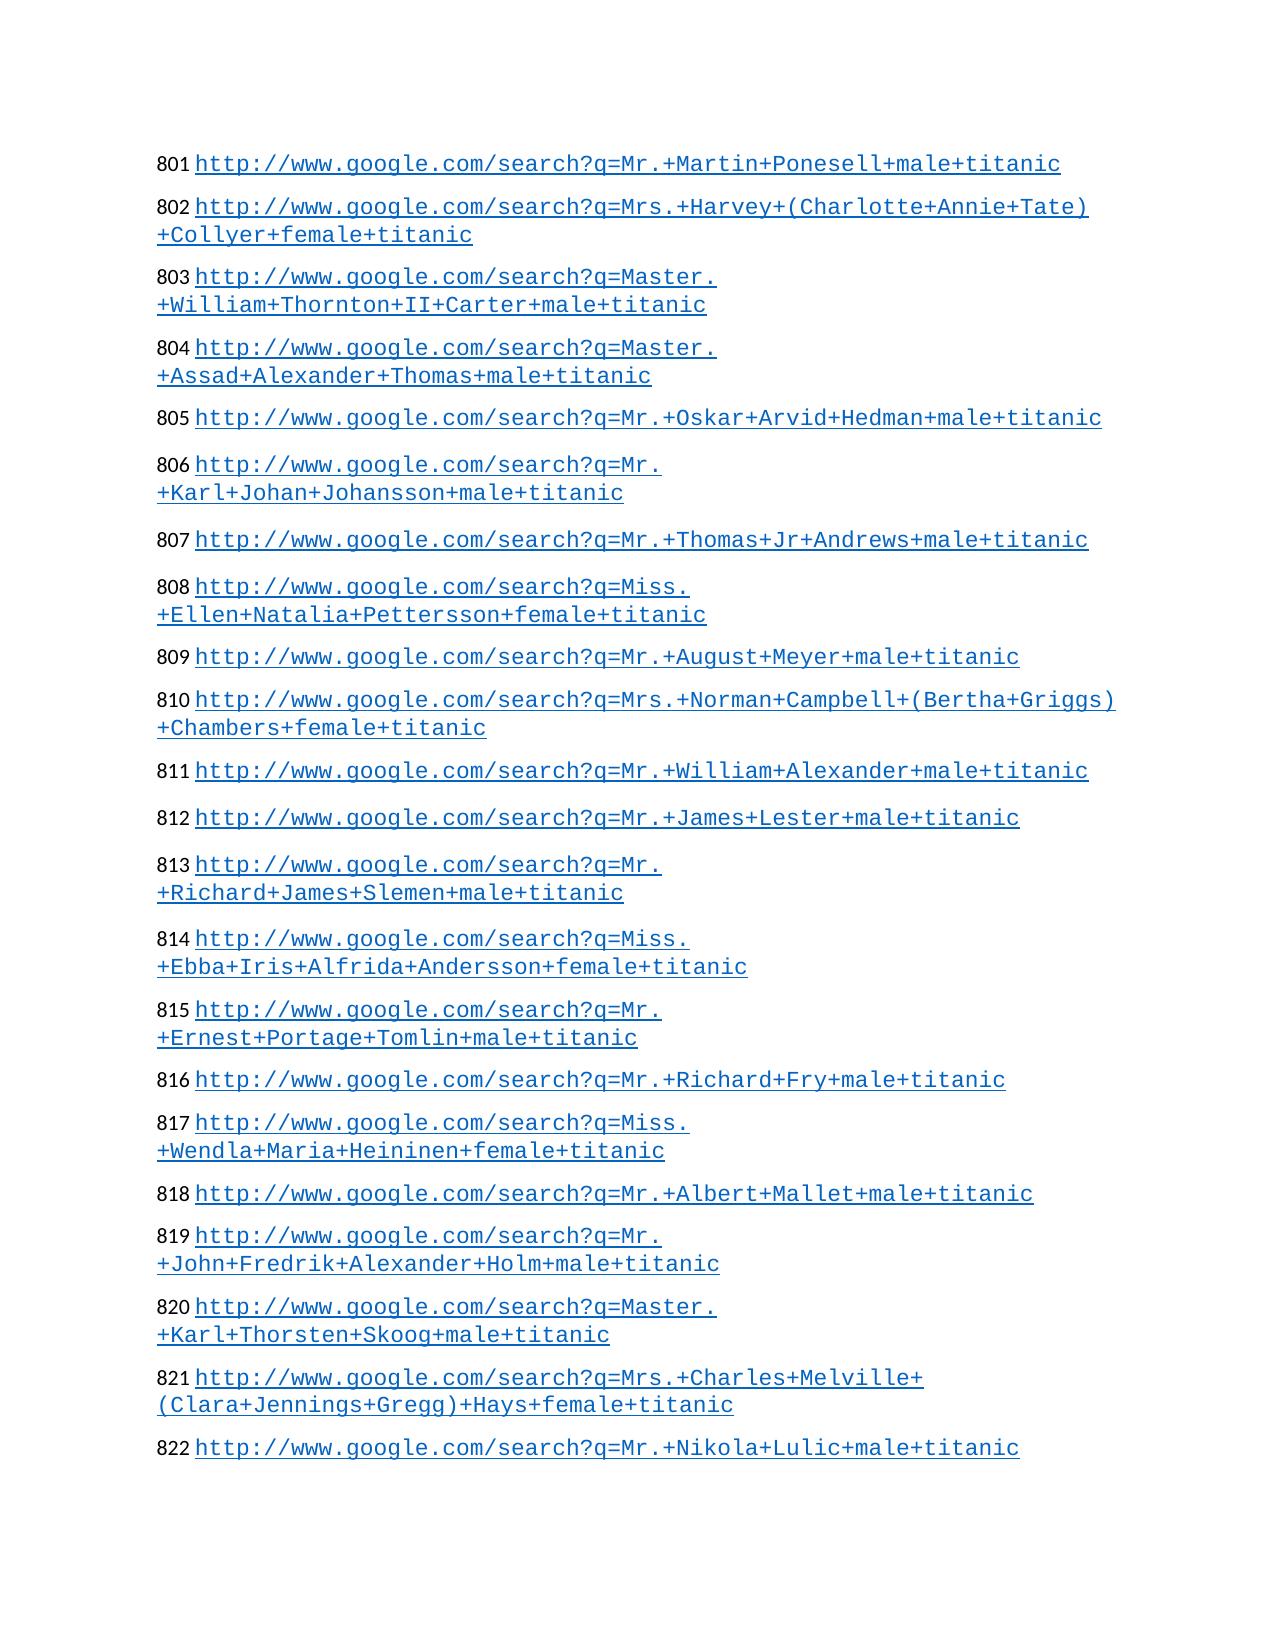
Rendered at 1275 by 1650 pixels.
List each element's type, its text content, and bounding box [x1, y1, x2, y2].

text 821 http://www.google.com/search?q=Mrs.+Charles+Melville+(Clara+Jennings+Gregg)+Hays+female+titanic [156, 1364, 1118, 1420]
text 811 http://www.google.com/search?q=Mr.+William+Alexander+male+titanic [156, 757, 1118, 785]
text 816 http://www.google.com/search?q=Mr.+Richard+Fry+male+titanic [156, 1067, 1118, 1095]
text 812 http://www.google.com/search?q=Mr.+James+Lester+male+titanic [156, 804, 1118, 832]
text 807 http://www.google.com/search?q=Mr.+Thomas+Jr+Andrews+male+titanic [156, 526, 1118, 554]
text 802 http://www.google.com/search?q=Mrs.+Harvey+(Charlotte+Annie+Tate)+Collyer+female+titanic [156, 193, 1118, 249]
text 805 http://www.google.com/search?q=Mr.+Oskar+Arvid+Hedman+male+titanic [156, 404, 1118, 432]
text 818 http://www.google.com/search?q=Mr.+Albert+Mallet+male+titanic [156, 1180, 1118, 1208]
text 808 http://www.google.com/search?q=Miss.+Ellen+Natalia+Pettersson+female+titanic [156, 573, 1118, 629]
text 803 http://www.google.com/search?q=Master.+William+Thornton+II+Carter+male+titanic [156, 263, 1118, 319]
text 822 http://www.google.com/search?q=Mr.+Nikola+Lulic+male+titanic [156, 1434, 1118, 1462]
text 804 http://www.google.com/search?q=Master.+Assad+Alexander+Thomas+male+titanic [156, 334, 1118, 390]
text 819 http://www.google.com/search?q=Mr.+John+Fredrik+Alexander+Holm+male+titanic [156, 1223, 1118, 1279]
text 813 http://www.google.com/search?q=Mr.+Richard+James+Slemen+male+titanic [156, 851, 1118, 907]
text 817 http://www.google.com/search?q=Miss.+Wendla+Maria+Heininen+female+titanic [156, 1109, 1118, 1165]
text 820 http://www.google.com/search?q=Master.+Karl+Thorsten+Skoog+male+titanic [156, 1293, 1118, 1349]
text 814 http://www.google.com/search?q=Miss.+Ebba+Iris+Alfrida+Andersson+female+titanic [156, 926, 1118, 982]
text 806 http://www.google.com/search?q=Mr.+Karl+Johan+Johansson+male+titanic [156, 451, 1118, 507]
text 810 http://www.google.com/search?q=Mrs.+Norman+Campbell+(Bertha+Griggs)+Chambers+female+titanic [156, 686, 1118, 742]
text 809 http://www.google.com/search?q=Mr.+August+Meyer+male+titanic [156, 643, 1118, 672]
text 815 http://www.google.com/search?q=Mr.+Ernest+Portage+Tomlin+male+titanic [156, 996, 1118, 1052]
text 801 http://www.google.com/search?q=Mr.+Martin+Ponesell+male+titanic [156, 150, 1118, 178]
